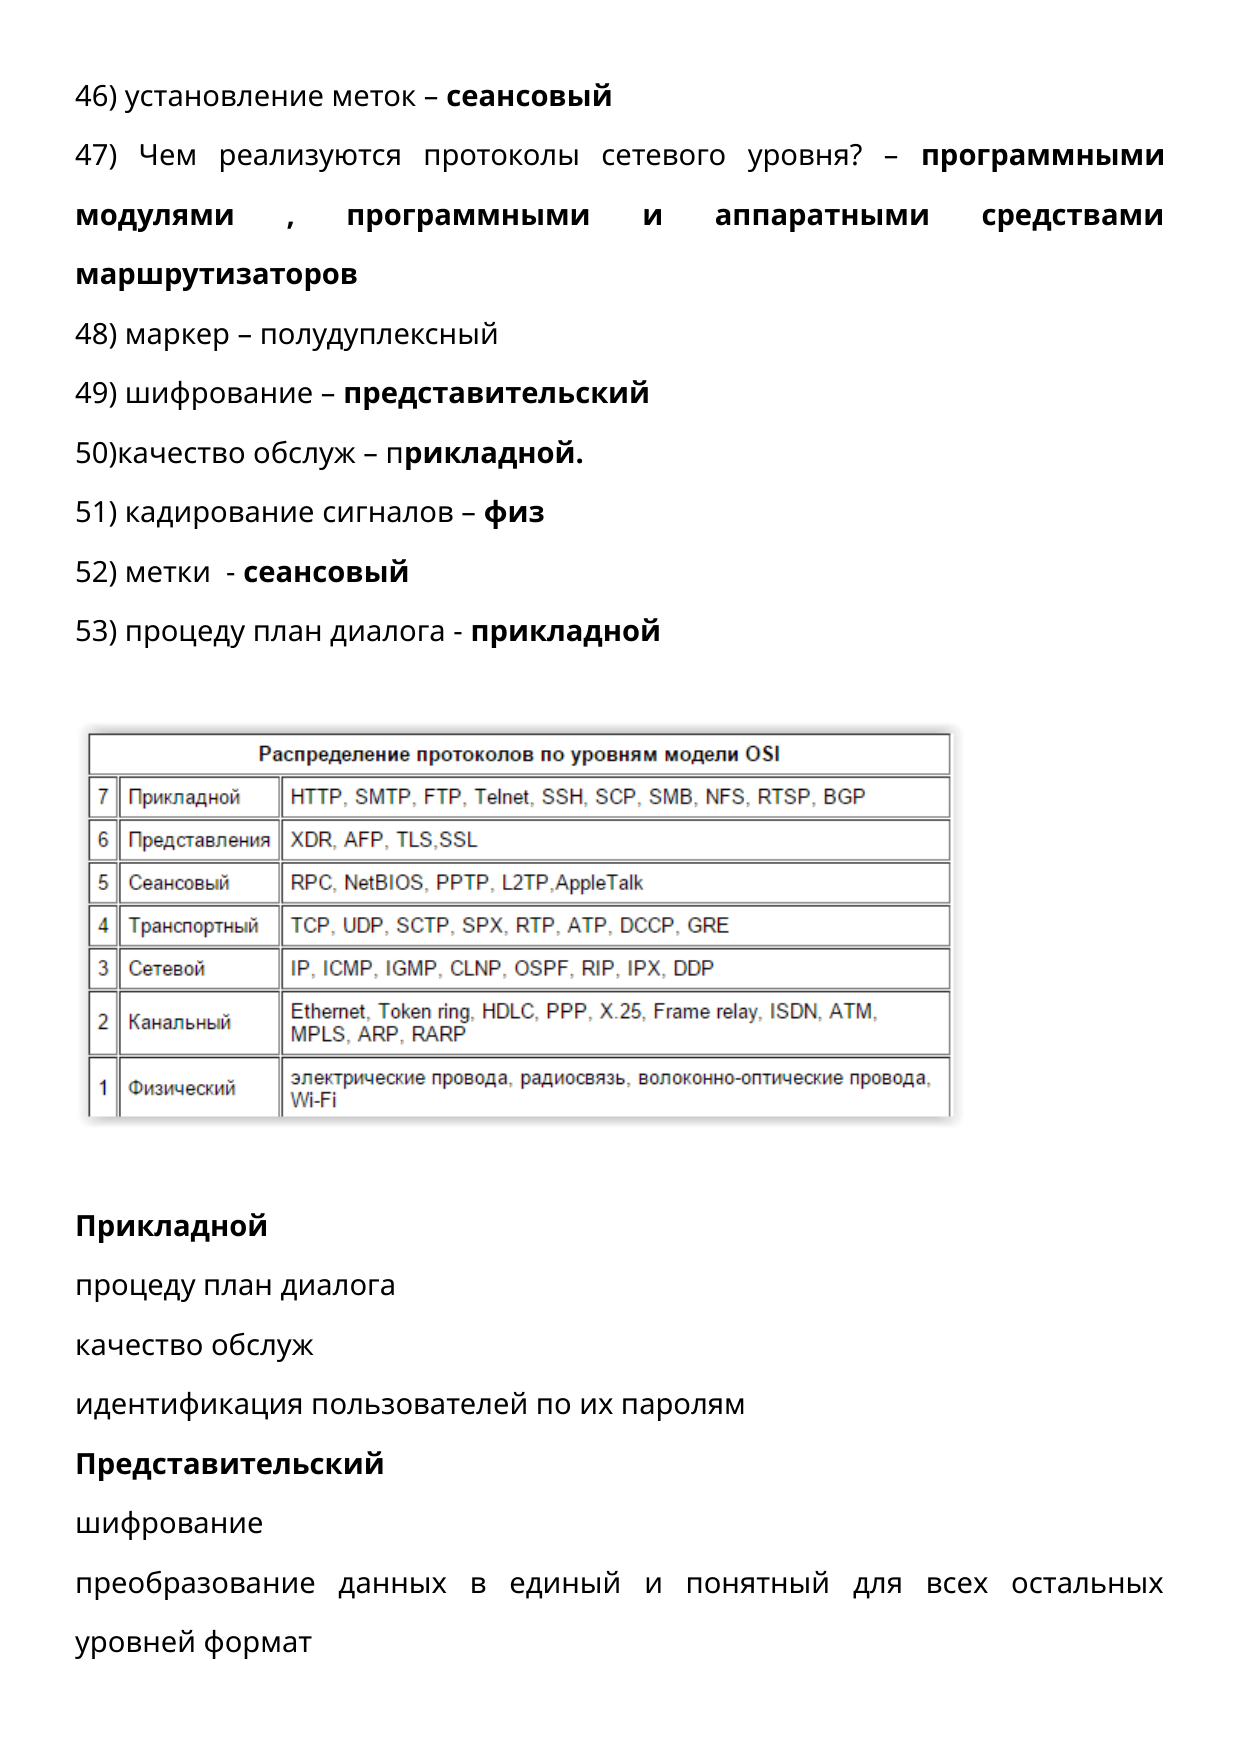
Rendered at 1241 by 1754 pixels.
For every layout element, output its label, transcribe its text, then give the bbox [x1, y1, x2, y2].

text 48) маркер – полудуплексный [75, 313, 1165, 353]
text 52) метки - сеансовый [75, 551, 1165, 591]
text 50)качество обслуж – прикладной. [75, 432, 1165, 472]
text преобразование данных в единый и понятный для всех остальных уровней формат [75, 1562, 1165, 1661]
text процеду план диалога [75, 1264, 1165, 1304]
picture [75, 720, 966, 1129]
text 47) Чем реализуются протоколы сетевого уровня? – программными модулями , программными и аппаратными средствами маршрутизаторов [75, 134, 1165, 293]
text 49) шифрование – представительский [75, 372, 1165, 412]
text 46) установление меток – сеансовый [75, 75, 1165, 115]
text шифрование [75, 1502, 1165, 1542]
text 53) процеду план диалога - прикладной [75, 610, 1165, 650]
text 51) кадирование сигналов – физ [75, 491, 1165, 531]
text идентификация пользователей по их паролям [75, 1383, 1165, 1423]
text Прикладной [75, 1205, 1165, 1245]
text Представительский [75, 1443, 1165, 1483]
text качество обслуж [75, 1324, 1165, 1364]
